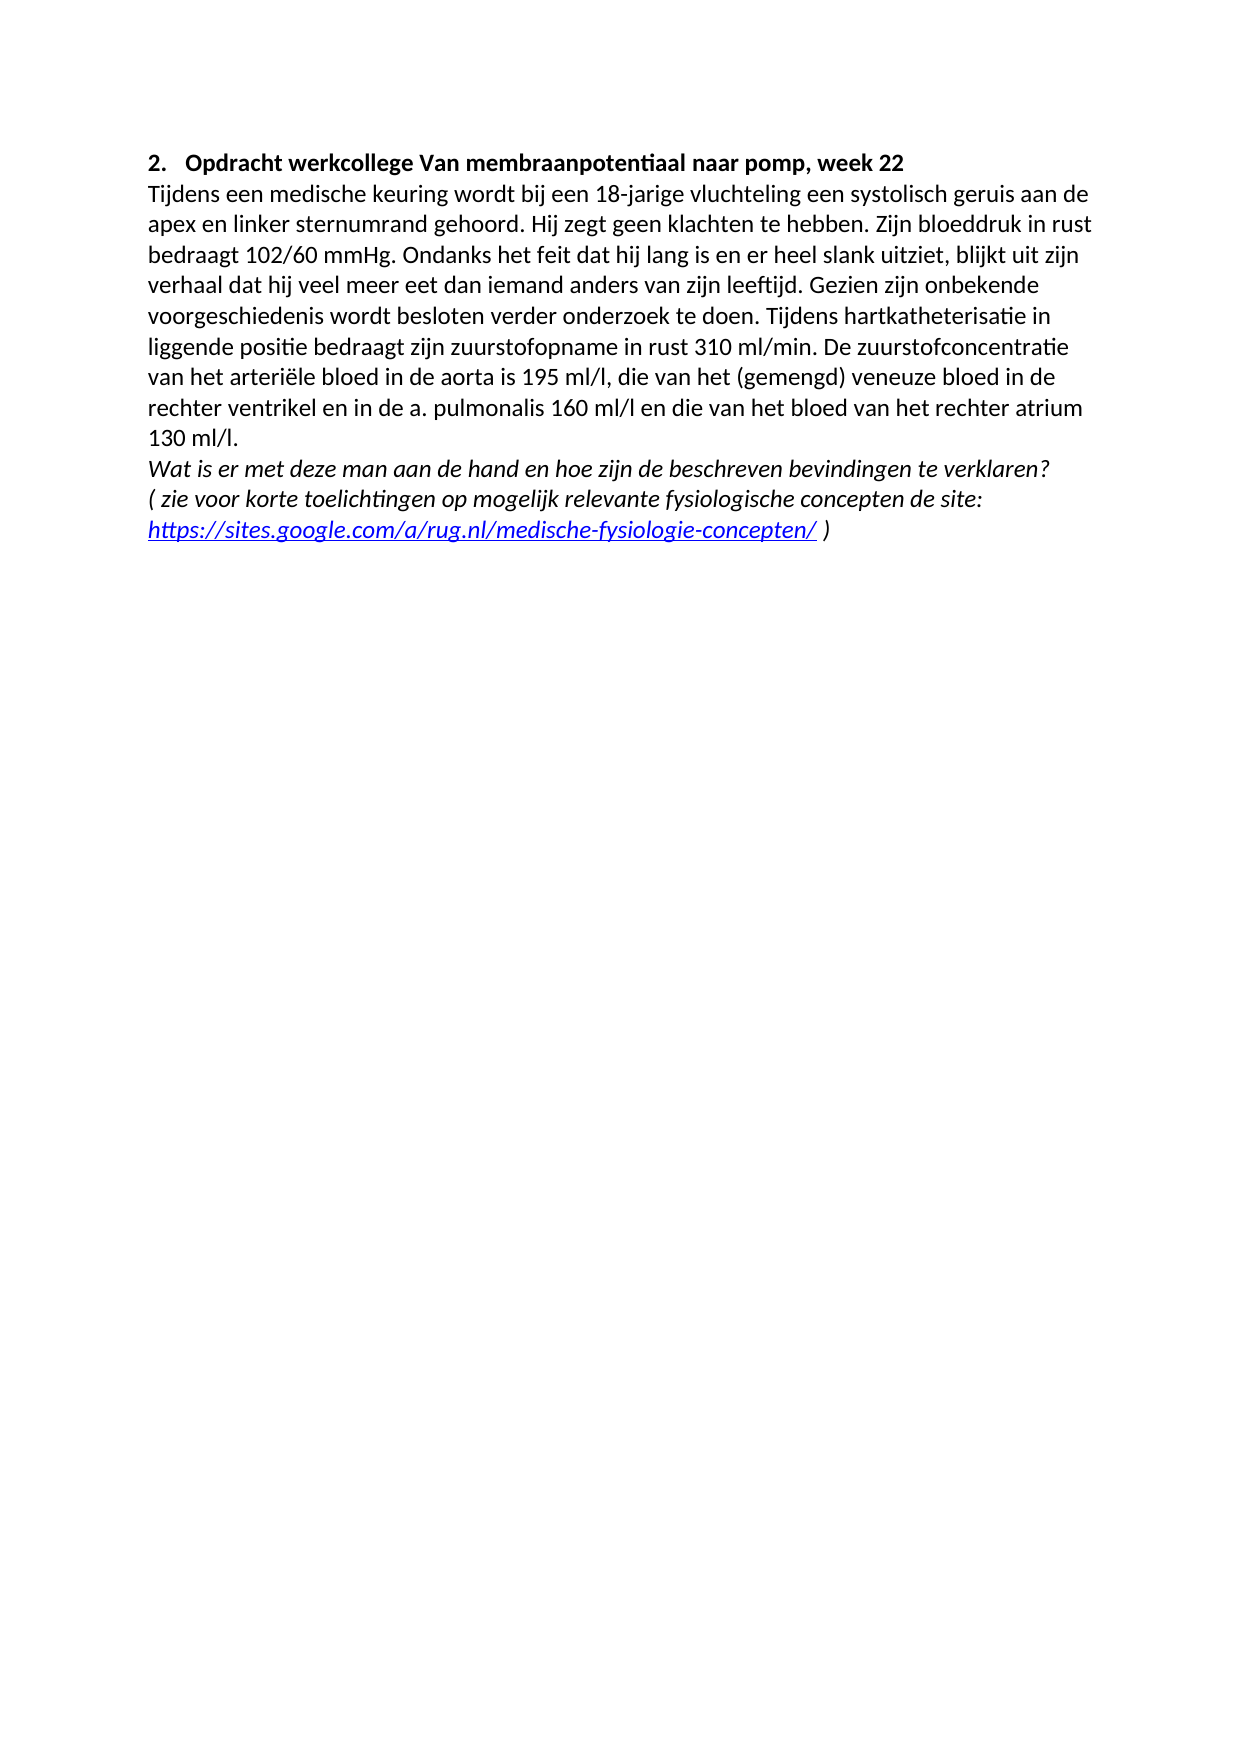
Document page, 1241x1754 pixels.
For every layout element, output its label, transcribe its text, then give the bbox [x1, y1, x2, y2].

text ( zie voor korte toelichtingen op mogelijk relevante fysiologische concepten de site: https://sites.google.com/a/rug.nl/medische-fysiologie-concepten/ ) [148, 483, 1093, 544]
text Tijdens een medische keuring wordt bij een 18-jarige vluchteling een systolisch geruis aan de apex en linker sternumrand gehoord. Hij zegt geen klachten te hebben. Zijn bloeddruk in rust bedraagt 102/60 mmHg. Ondanks het feit dat hij lang is en er heel slank uitziet, blijkt uit zijn verhaal dat hij veel meer eet dan iemand anders van zijn leeftijd. Gezien zijn onbekende voorgeschiedenis wordt besloten verder onderzoek te doen. Tijdens hartkatheterisatie in liggende positie bedraagt zijn zuurstofopname in rust 310 ml/min. De zuurstofconcentratie van het arteriële bloed in de aorta is 195 ml/l, die van het (gemengd) veneuze bloed in de rechter ventrikel en in de a. pulmonalis 160 ml/l en die van het bloed van het rechter atrium 130 ml/l. [148, 178, 1093, 453]
list Opdracht werkcollege Van membraanpotentiaal naar pomp, week 22 [148, 148, 1093, 178]
text Wat is er met deze man aan de hand en hoe zijn de beschreven bevindingen te verklaren? [148, 453, 1093, 483]
